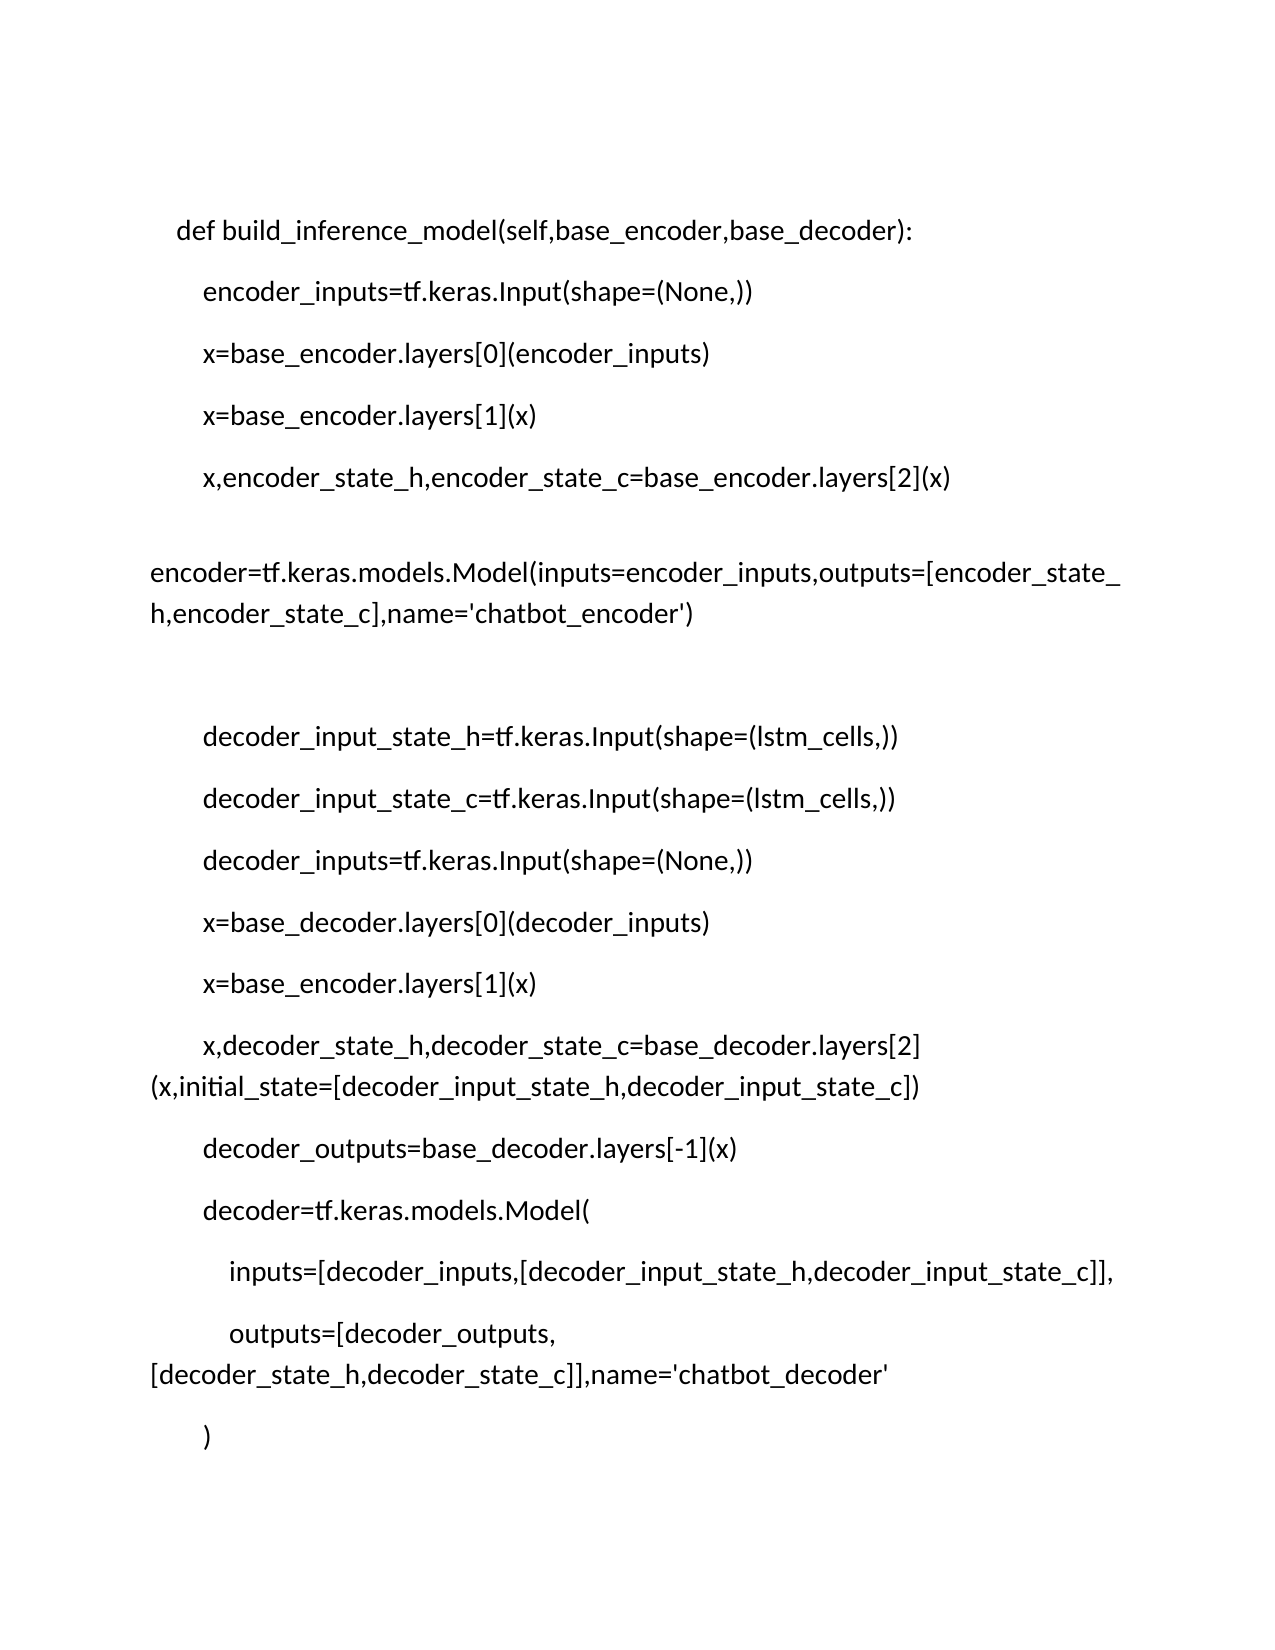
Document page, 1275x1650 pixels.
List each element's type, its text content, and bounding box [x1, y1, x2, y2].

text outputs=[decoder_outputs,[decoder_state_h,decoder_state_c]],name='chatbot_decoder' [150, 1315, 1125, 1392]
text encoder_inputs=tf.keras.Input(shape=(None,)) [150, 273, 1125, 309]
text x,decoder_state_h,decoder_state_c=base_decoder.layers[2](x,initial_state=[decoder_input_state_h,decoder_input_state_c]) [150, 1027, 1125, 1104]
text x=base_encoder.layers[1](x) [150, 397, 1125, 433]
text decoder=tf.keras.models.Model( [150, 1192, 1125, 1227]
text ) [150, 1418, 1125, 1454]
text decoder_input_state_c=tf.keras.Input(shape=(lstm_cells,)) [150, 780, 1125, 816]
text inputs=[decoder_inputs,[decoder_input_state_h,decoder_input_state_c]], [150, 1253, 1125, 1289]
text x,encoder_state_h,encoder_state_c=base_encoder.layers[2](x) [150, 459, 1125, 494]
text decoder_inputs=tf.keras.Input(shape=(None,)) [150, 842, 1125, 878]
text x=base_encoder.layers[1](x) [150, 966, 1125, 1001]
text def build_inference_model(self,base_encoder,base_decoder): [150, 212, 1125, 247]
text x=base_decoder.layers[0](decoder_inputs) [150, 904, 1125, 939]
text encoder=tf.keras.models.Model(inputs=encoder_inputs,outputs=[encoder_state_h,encoder_state_c],name='chatbot_encoder') [150, 521, 1125, 631]
text decoder_outputs=base_decoder.layers[-1](x) [150, 1130, 1125, 1166]
text x=base_encoder.layers[0](encoder_inputs) [150, 335, 1125, 371]
text decoder_input_state_h=tf.keras.Input(shape=(lstm_cells,)) [150, 718, 1125, 754]
